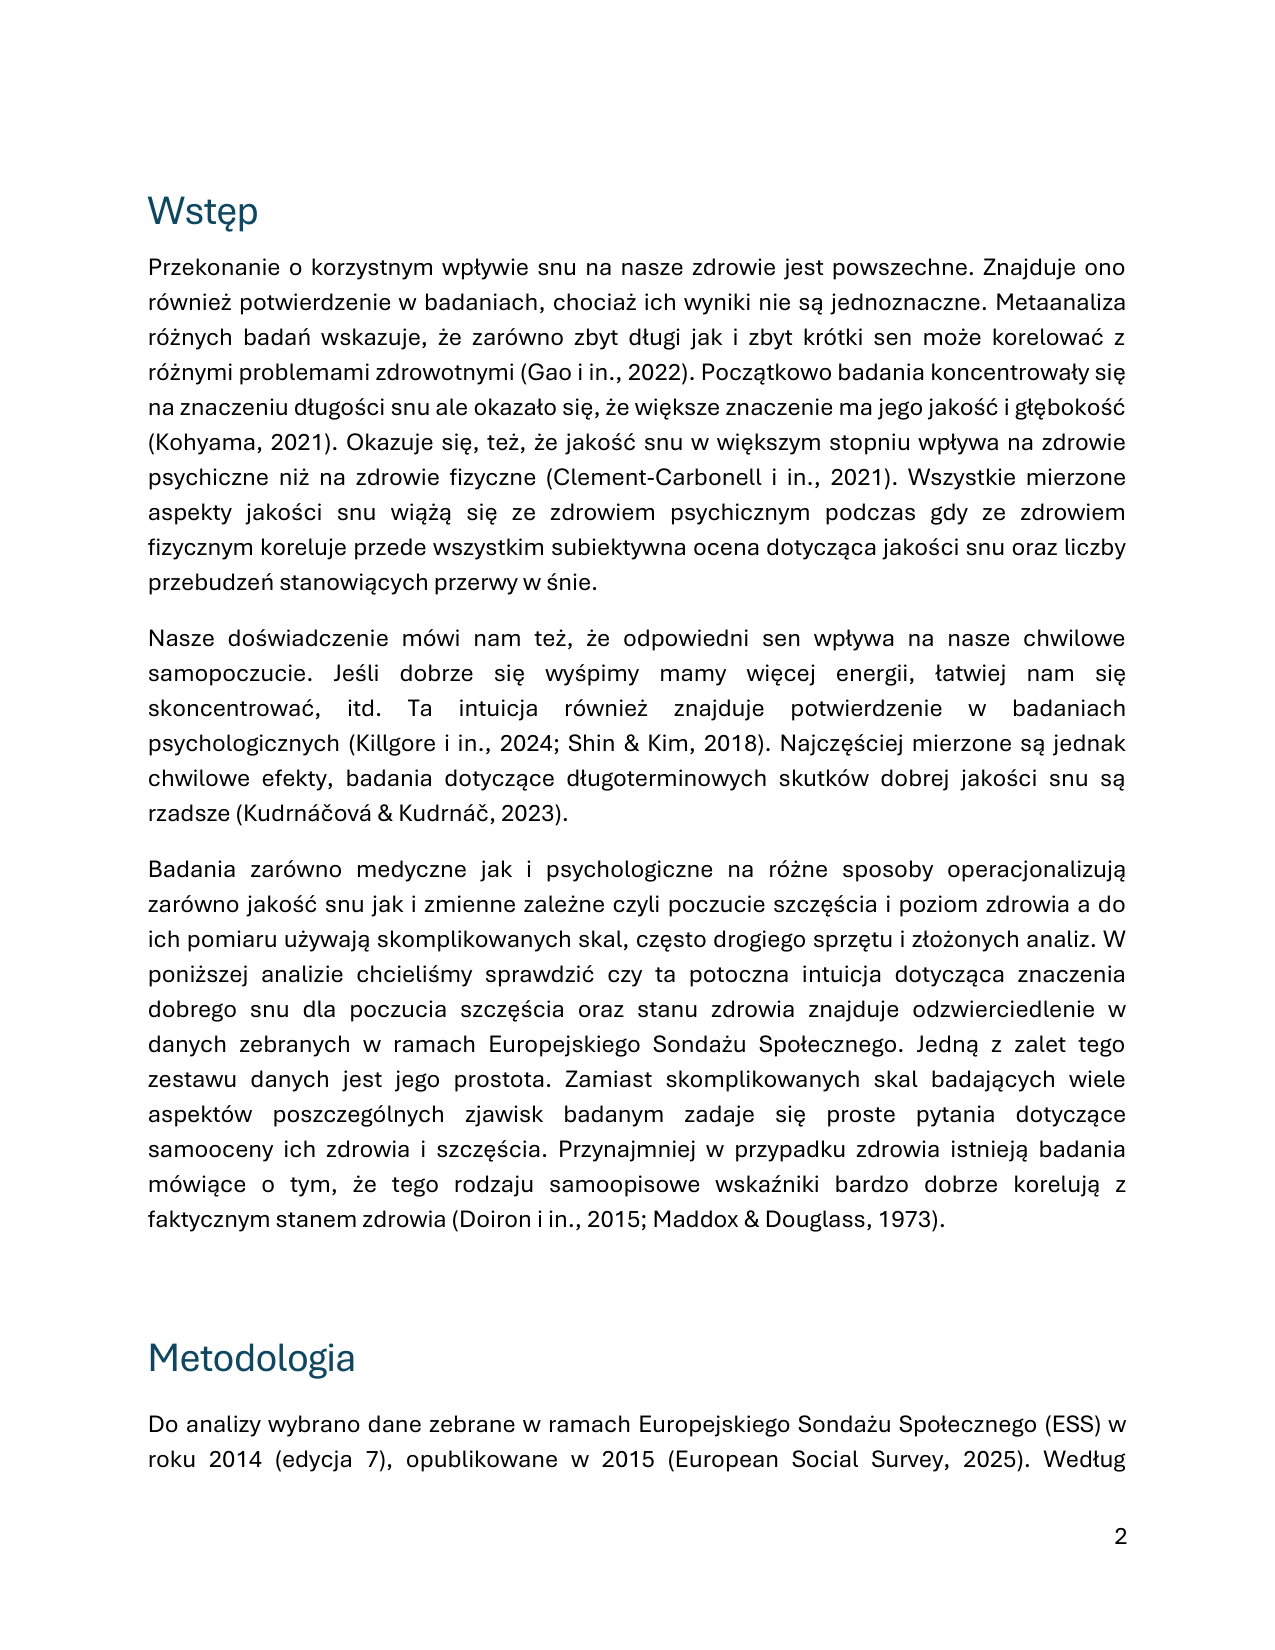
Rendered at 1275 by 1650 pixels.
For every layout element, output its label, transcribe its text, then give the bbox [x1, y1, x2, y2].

subtitle Wstęp [148, 185, 1127, 236]
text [148, 1409, 1127, 1474]
text Badania zarówno medyczne jak i psychologiczne na różne sposoby operacjonalizują zarówno jakość snu jak i zmienne zależne czyli poczucie szczęścia i poziom zdrowia a do ich pomiaru używają skomplikowanych skal, często drogiego sprzętu i złożonych analiz. W poniższej analizie chcieliśmy sprawdzić czy ta potoczna intuicja dotycząca znaczenia dobrego snu dla poczucia szczęścia oraz stanu zdrowia znajduje odzwierciedlenie w danych zebranych w ramach Europejskiego Sondażu Społecznego. Jedną z zalet tego zestawu danych jest jego prostota. Zamiast skomplikowanych skal badających wiele aspektów poszczególnych zjawisk badanym zadaje się proste pytania dotyczące samooceny ich zdrowia i szczęścia. Przynajmniej w przypadku zdrowia istnieją badania mówiące o tym, że tego rodzaju samoopisowe wskaźniki bardzo dobrze korelują z faktycznym stanem zdrowia (Doiron i in., 2015; Maddox & Douglass, 1973). [148, 853, 1127, 1234]
subtitle Metodologia [148, 1332, 1127, 1383]
text Przekonanie o korzystnym wpływie snu na nasze zdrowie jest powszechne. Znajduje ono również potwierdzenie w badaniach, chociaż ich wyniki nie są jednoznaczne. Metaanaliza różnych badań wskazuje, że zarówno zbyt długi jak i zbyt krótki sen może korelować z różnymi problemami zdrowotnymi (Gao i in., 2022). Początkowo badania koncentrowały się na znaczeniu długości snu ale okazało się, że większe znaczenie ma jego jakość i głębokość (Kohyama, 2021). Okazuje się, też, że jakość snu w większym stopniu wpływa na zdrowie psychiczne niż na zdrowie fizyczne (Clement-Carbonell i in., 2021). Wszystkie mierzone aspekty jakości snu wiążą się ze zdrowiem psychicznym podczas gdy ze zdrowiem fizycznym koreluje przede wszystkim subiektywna ocena dotycząca jakości snu oraz liczby przebudzeń stanowiących przerwy w śnie. [148, 252, 1127, 597]
text Nasze doświadczenie mówi nam też, że odpowiedni sen wpływa na nasze chwilowe samopoczucie. Jeśli dobrze się wyśpimy mamy więcej energii, łatwiej nam się skoncentrować, itd. Ta intuicja również znajduje potwierdzenie w badaniach psychologicznych (Killgore i in., 2024; Shin & Kim, 2018). Najczęściej mierzone są jednak chwilowe efekty, badania dotyczące długoterminowych skutków dobrej jakości snu są rzadsze (Kudrnáčová & Kudrnáč, 2023). [148, 623, 1127, 828]
